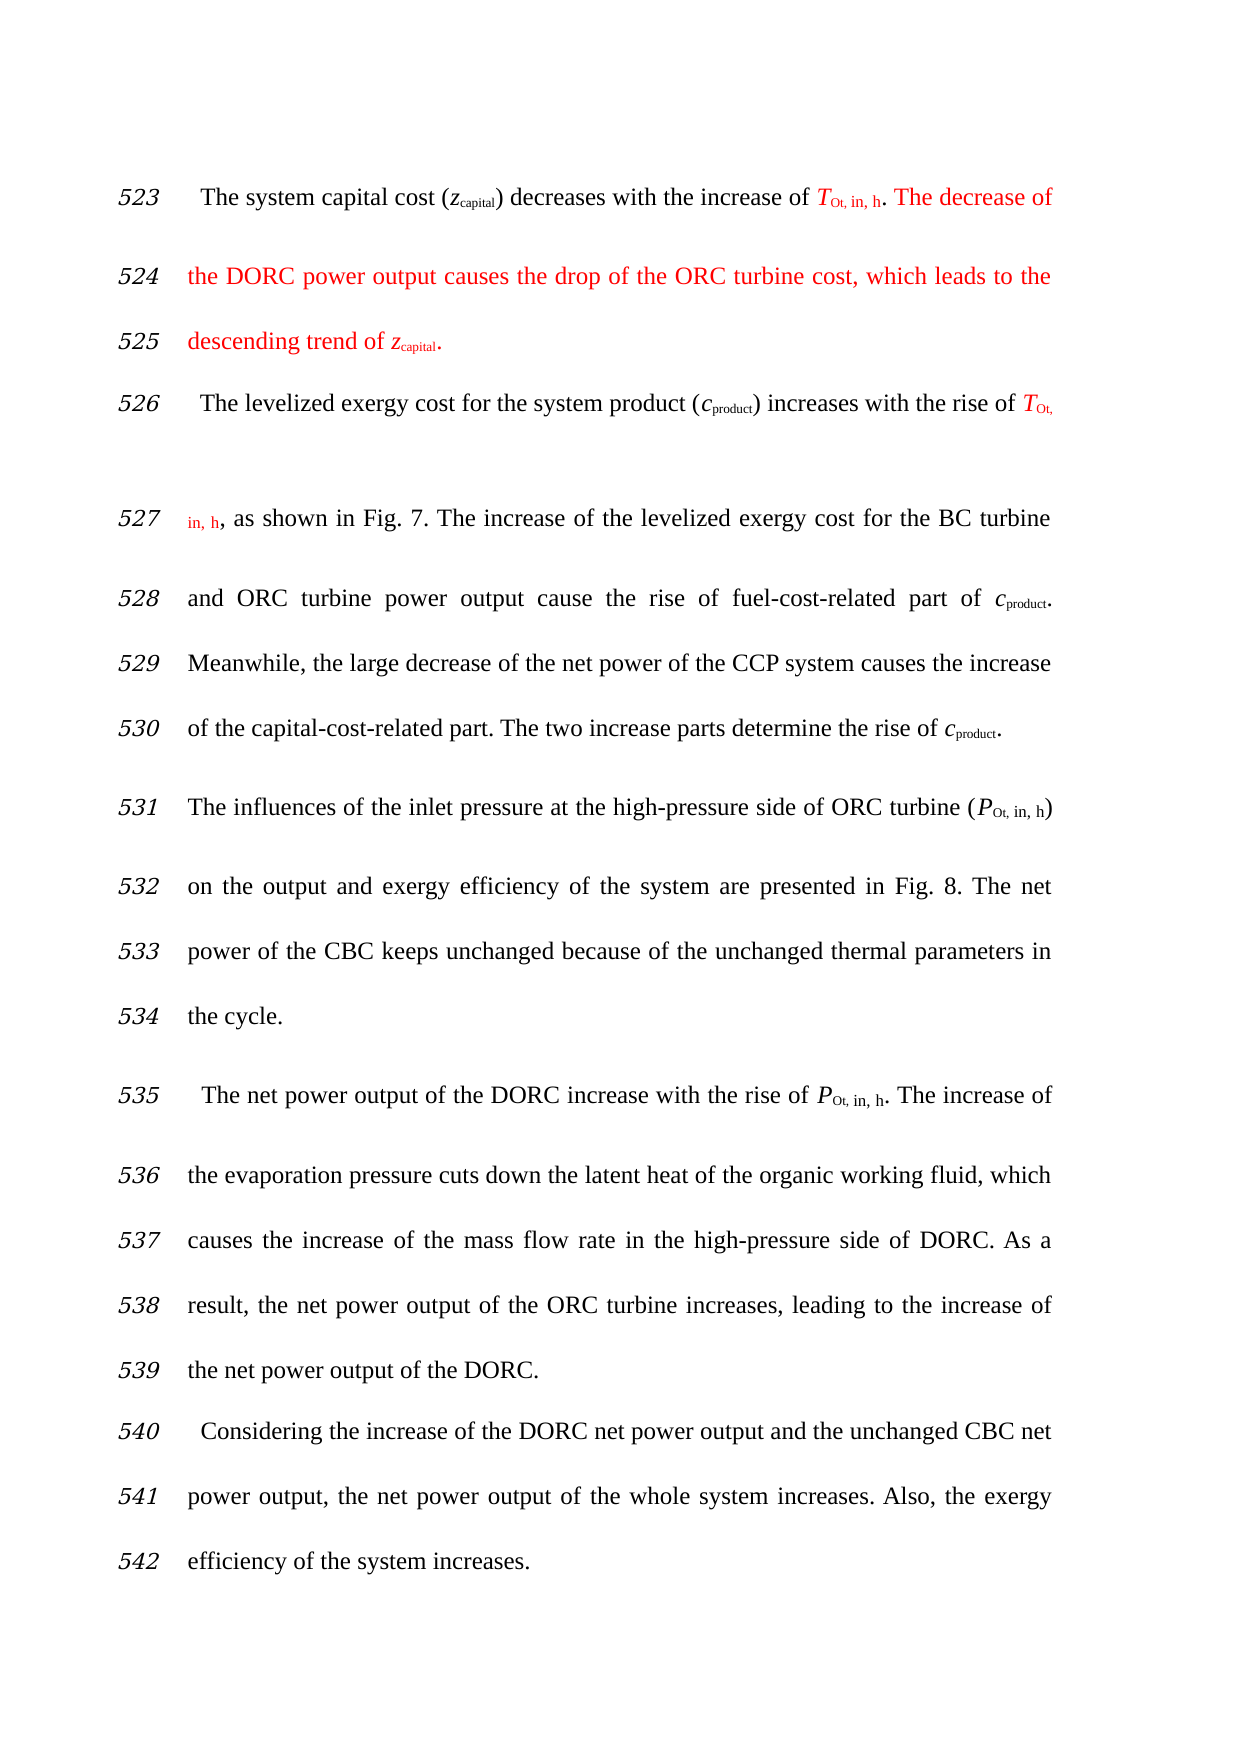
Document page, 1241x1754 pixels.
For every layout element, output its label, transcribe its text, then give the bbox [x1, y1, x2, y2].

text The system capital cost (zcapital) decreases with the increase of TOt, in, h. The decrease of the DORC power output causes the drop of the ORC turbine cost, which leads to the descending trend of zcapital. [187, 162, 1053, 357]
text The levelized exergy cost for the system product (cproduct) increases with the rise of TOt, in, h, as shown in Fig. 7. The increase of the levelized exergy cost for the BC turbine and ORC turbine power output cause the rise of fuel-cost-related part of cproduct. Meanwhile, the large decrease of the net power of the CCP system causes the increase of the capital-cost-related part. The two increase parts determine the rise of cproduct. [187, 386, 1053, 743]
text Considering the increase of the DORC net power output and the unchanged CBC net power output, the net power output of the whole system increases. Also, the exergy efficiency of the system increases. [187, 1414, 1053, 1577]
text The net power output of the DORC increase with the rise of POt, in, h. The increase of the evaporation pressure cuts down the latent heat of the organic working fluid, which causes the increase of the mass flow rate in the high-pressure side of DORC. As a result, the net power output of the ORC turbine increases, leading to the increase of the net power output of the DORC. [187, 1061, 1053, 1386]
text The influences of the inlet pressure at the high-pressure side of ORC turbine (POt, in, h) on the output and exergy efficiency of the system are presented in Fig. 8. The net power of the CBC keeps unchanged because of the unchanged thermal parameters in the cycle. [187, 772, 1053, 1032]
